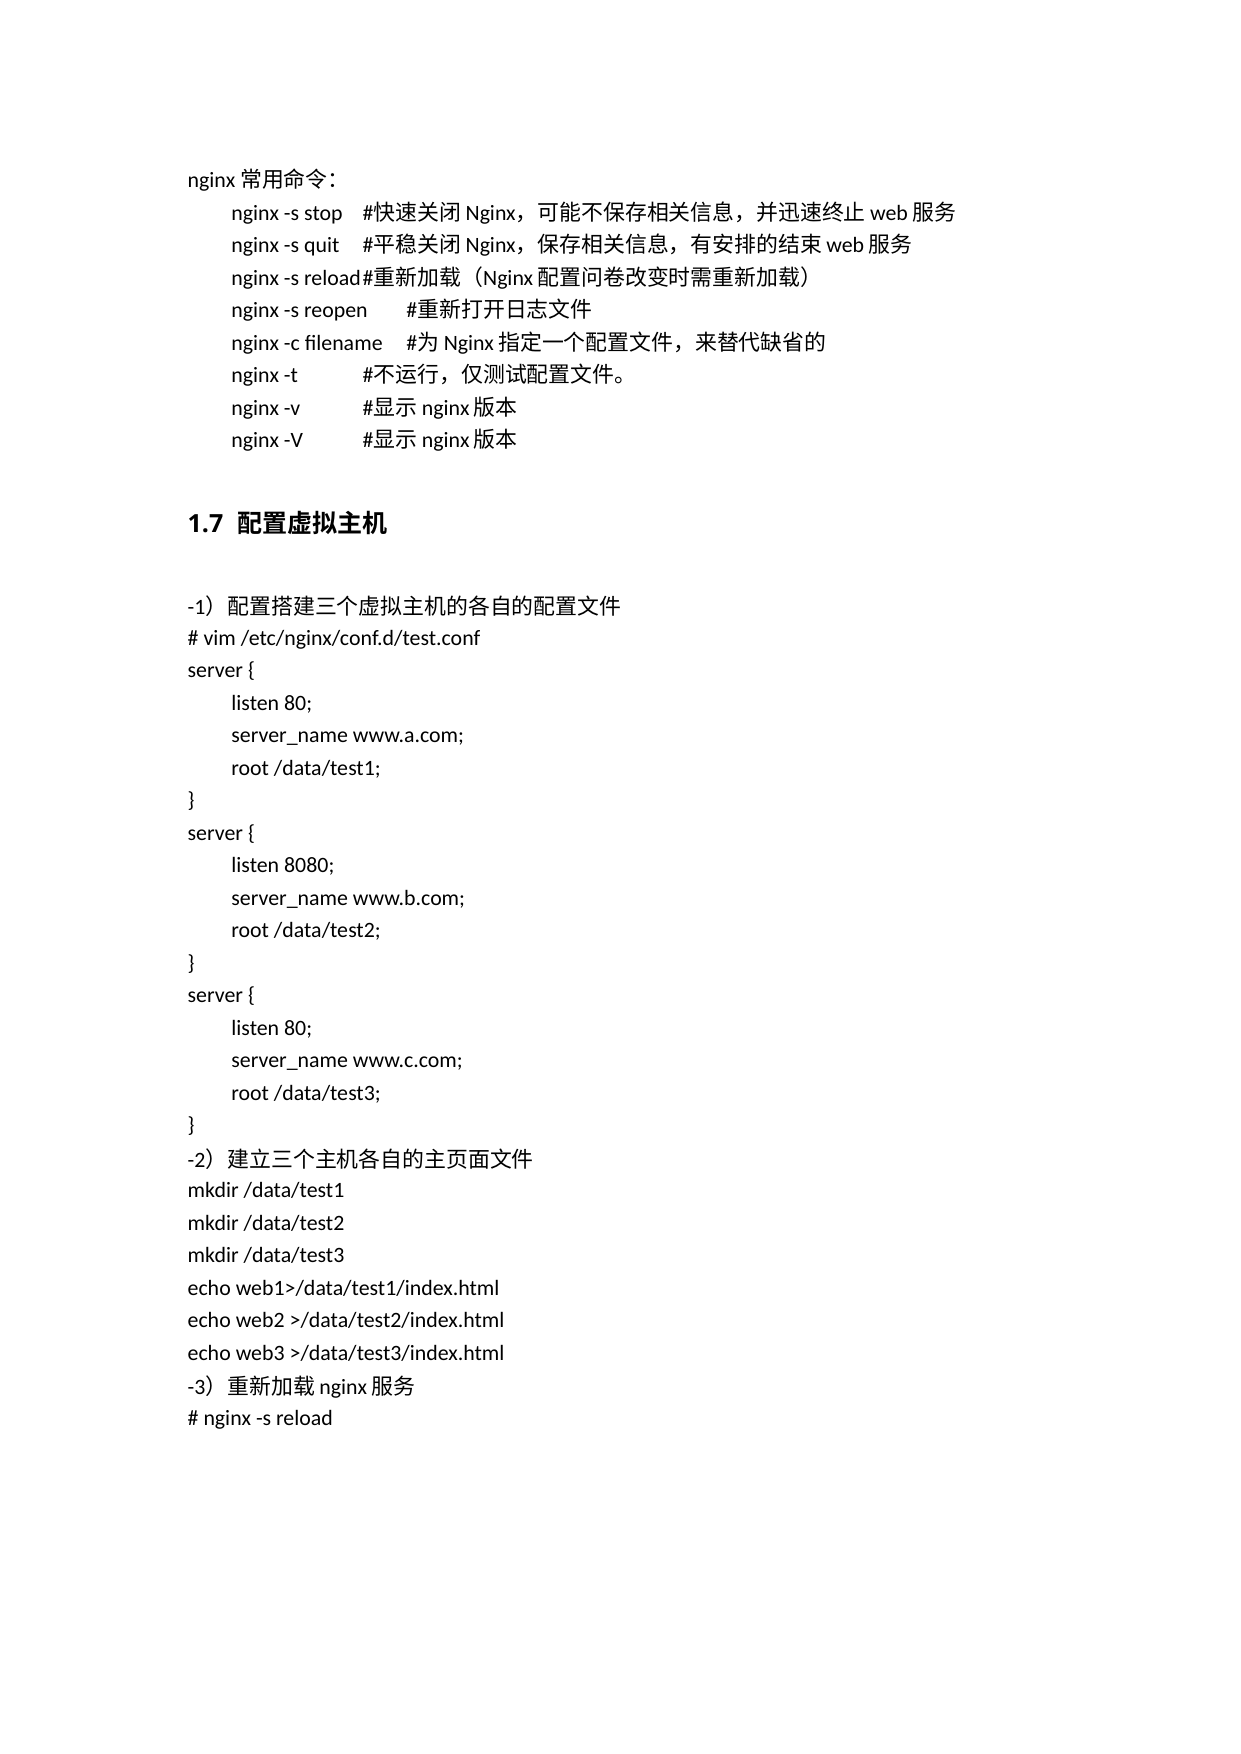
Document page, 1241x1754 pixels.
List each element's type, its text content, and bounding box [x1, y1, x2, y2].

text nginx -v #显示nginx版本 [187, 389, 1053, 422]
text nginx -s stop #快速关闭Nginx，可能不保存相关信息，并迅速终止web服务 [187, 194, 1053, 227]
text } [187, 784, 1053, 816]
text nginx -s reopen #重新打开日志文件 [187, 292, 1053, 324]
text nginx -s reload #重新加载（Nginx配置问卷改变时需重新加载） [187, 259, 1053, 292]
text server_name www.c.com; [187, 1044, 1053, 1076]
text # nginx -s reload [187, 1401, 1053, 1434]
text server { [187, 654, 1053, 686]
text mkdir /data/test2 [187, 1206, 1053, 1239]
text mkdir /data/test1 [187, 1174, 1053, 1206]
text # vim /etc/nginx/conf.d/test.conf [187, 621, 1053, 654]
text listen 80; [187, 686, 1053, 719]
text nginx -t #不运行，仅测试配置文件。 [187, 357, 1053, 389]
text server_name www.a.com; [187, 719, 1053, 751]
text nginx 常用命令： [187, 162, 1053, 194]
text } [187, 1109, 1053, 1141]
text -3）重新加载nginx服务 [187, 1369, 1053, 1401]
text server { [187, 816, 1053, 849]
text -2）建立三个主机各自的主页面文件 [187, 1141, 1053, 1174]
text root /data/test3; [187, 1076, 1053, 1109]
subtitle 配置虚拟主机 [187, 489, 1053, 554]
text mkdir /data/test3 [187, 1239, 1053, 1271]
text root /data/test2; [187, 914, 1053, 946]
text nginx -c filename #为Nginx指定一个配置文件，来替代缺省的 [187, 324, 1053, 357]
text } [187, 946, 1053, 979]
text -1）配置搭建三个虚拟主机的各自的配置文件 [187, 589, 1053, 621]
text server { [187, 979, 1053, 1011]
text echo web3 >/data/test3/index.html [187, 1336, 1053, 1369]
text server_name www.b.com; [187, 881, 1053, 914]
text echo web1>/data/test1/index.html [187, 1271, 1053, 1304]
text nginx -s quit #平稳关闭Nginx，保存相关信息，有安排的结束web服务 [187, 227, 1053, 259]
text nginx -V #显示nginx版本 [187, 422, 1053, 454]
text listen 8080; [187, 849, 1053, 881]
text echo web2 >/data/test2/index.html [187, 1304, 1053, 1336]
text root /data/test1; [187, 751, 1053, 784]
text listen 80; [187, 1011, 1053, 1044]
